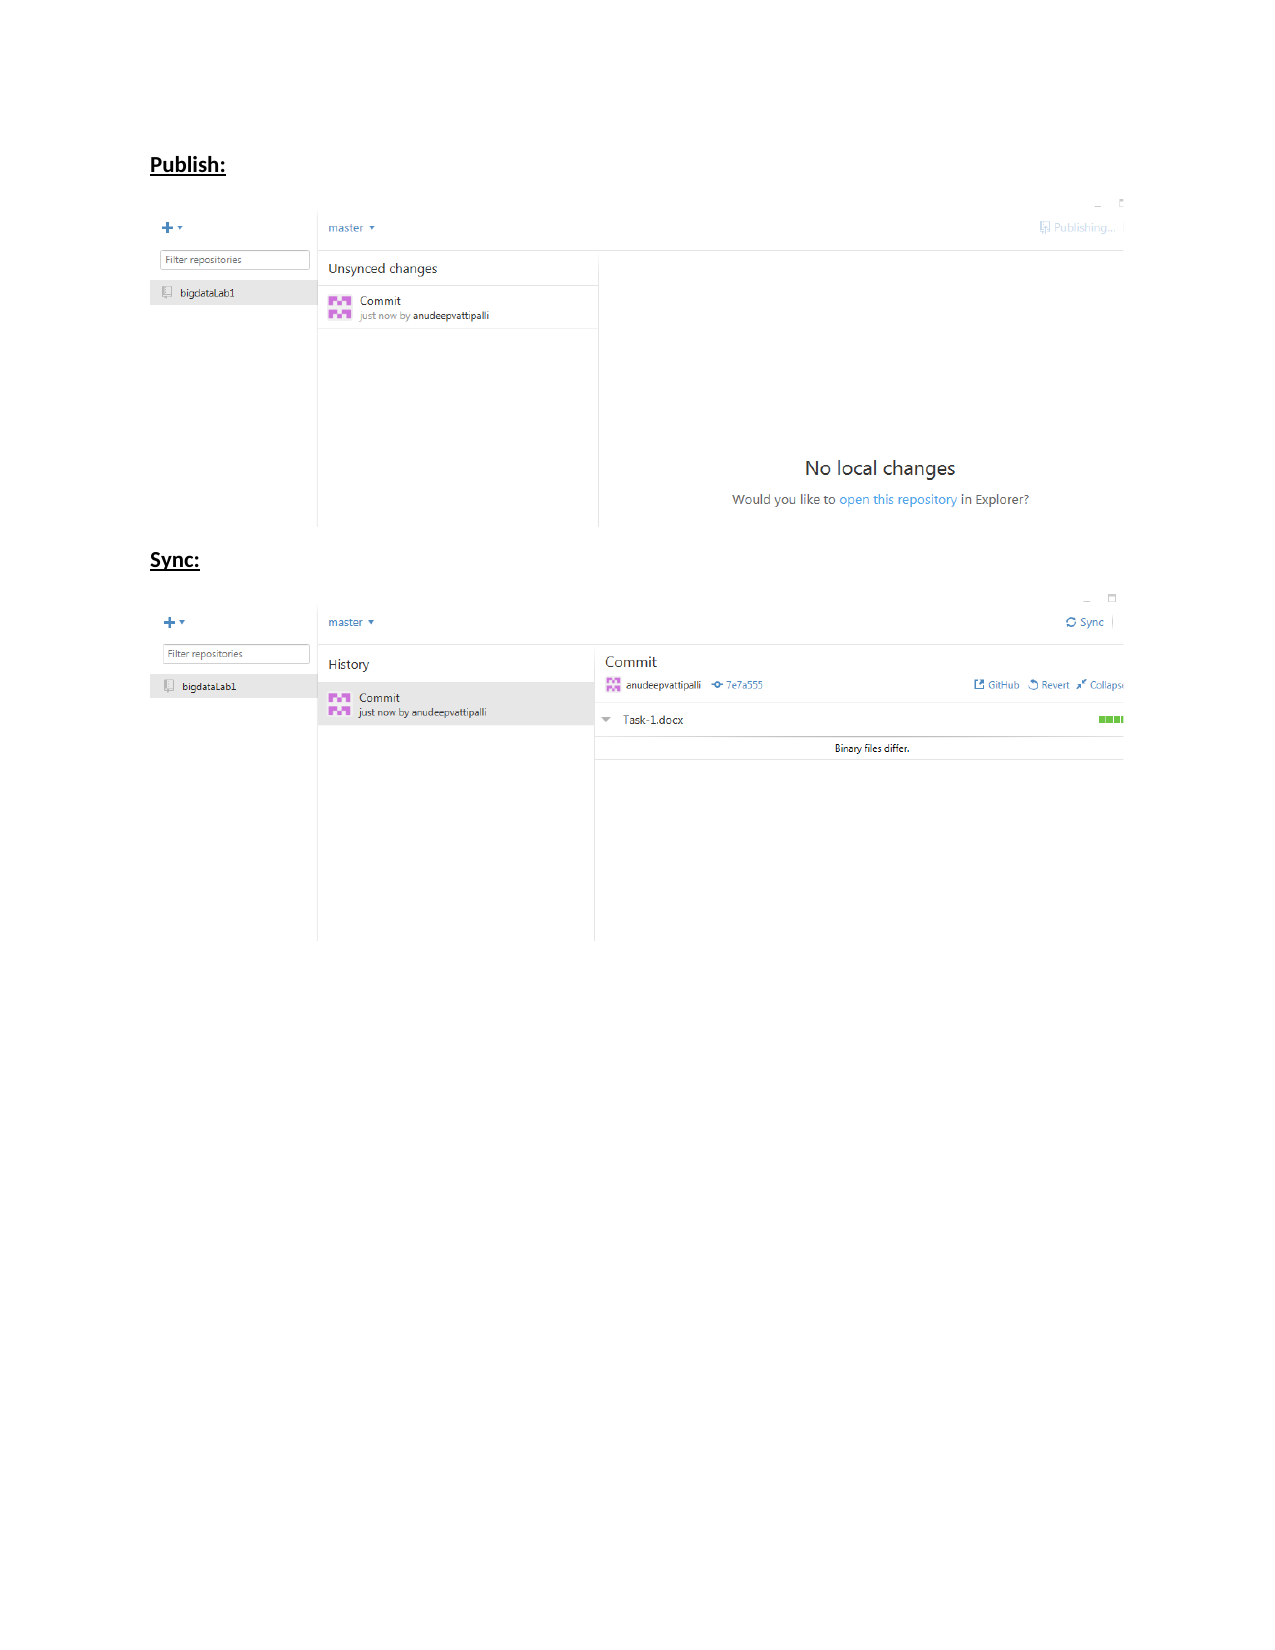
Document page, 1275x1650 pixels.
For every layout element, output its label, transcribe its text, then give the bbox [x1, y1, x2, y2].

text Publish: [150, 150, 1125, 178]
picture [150, 196, 1124, 527]
text Sync: [150, 545, 1125, 573]
picture [150, 592, 1124, 941]
